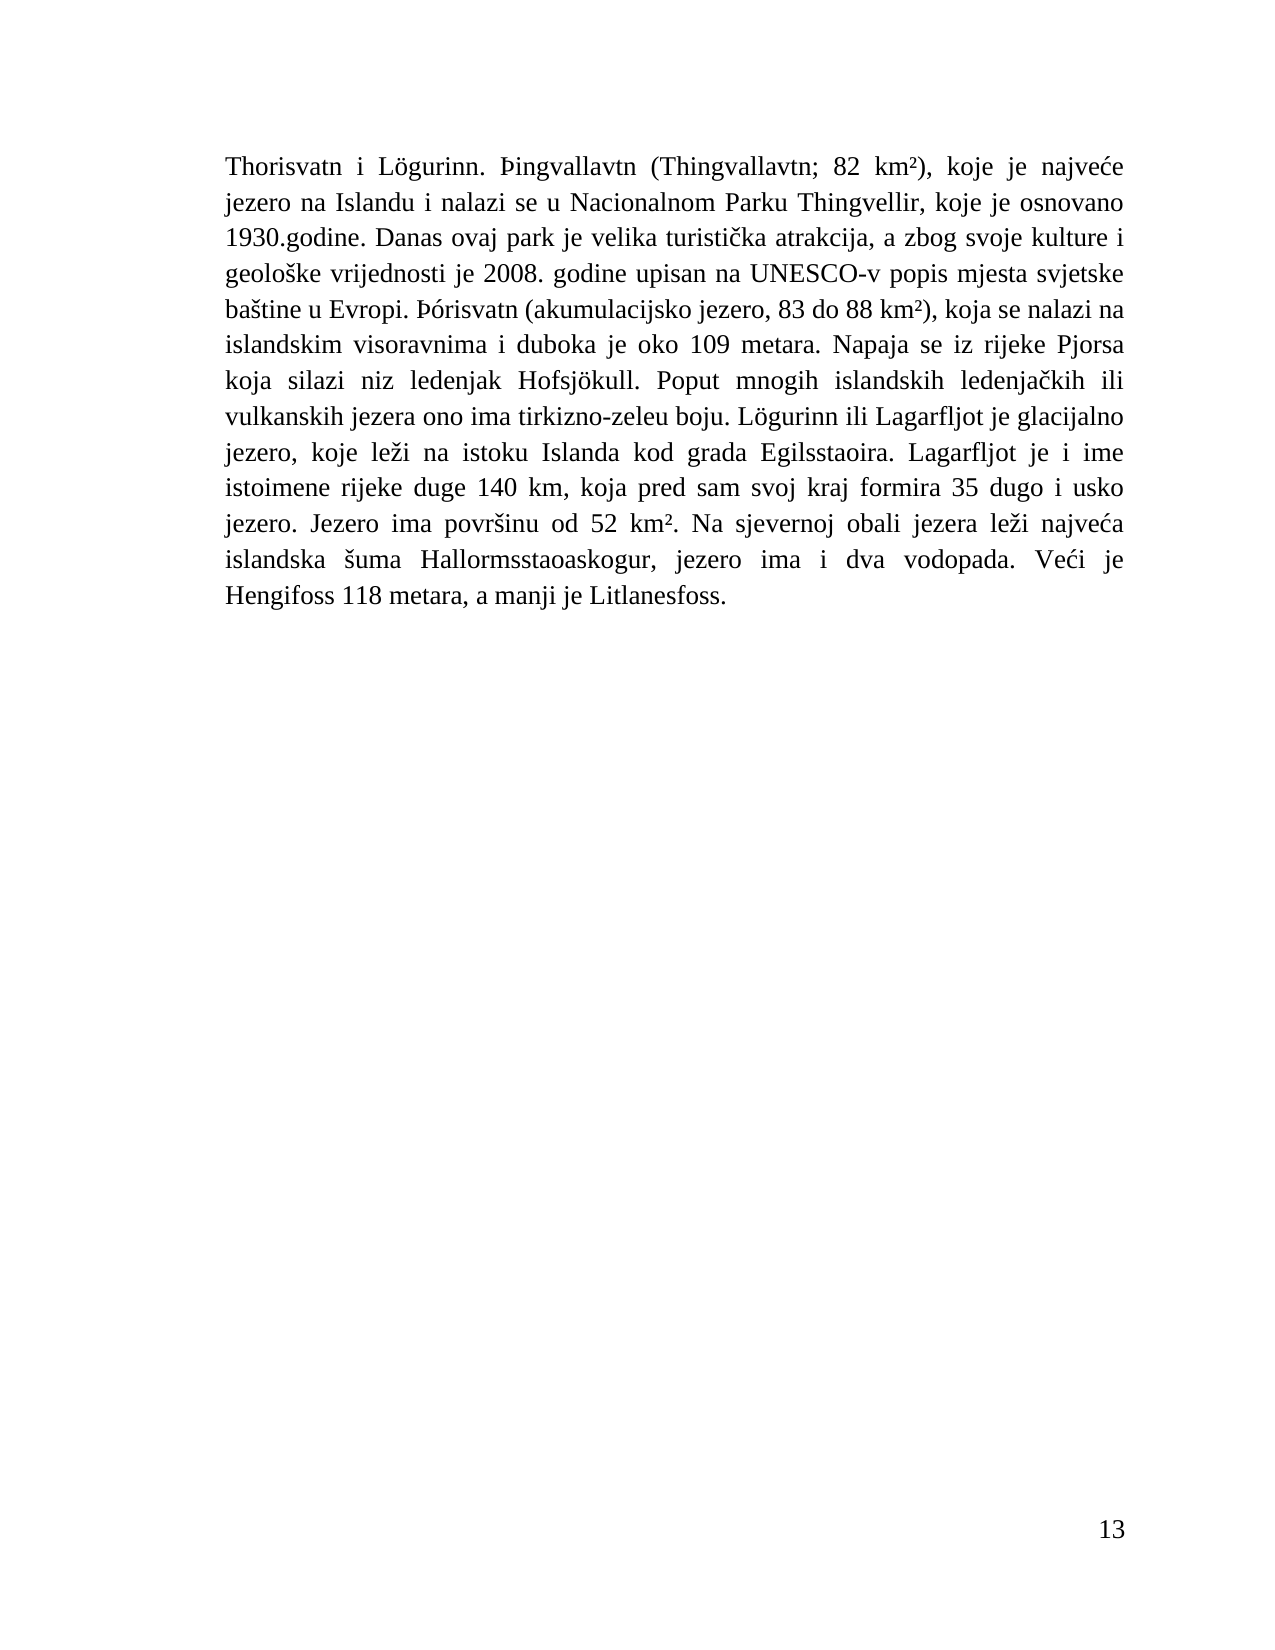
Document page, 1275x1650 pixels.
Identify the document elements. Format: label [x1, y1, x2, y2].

list [187, 150, 1125, 610]
